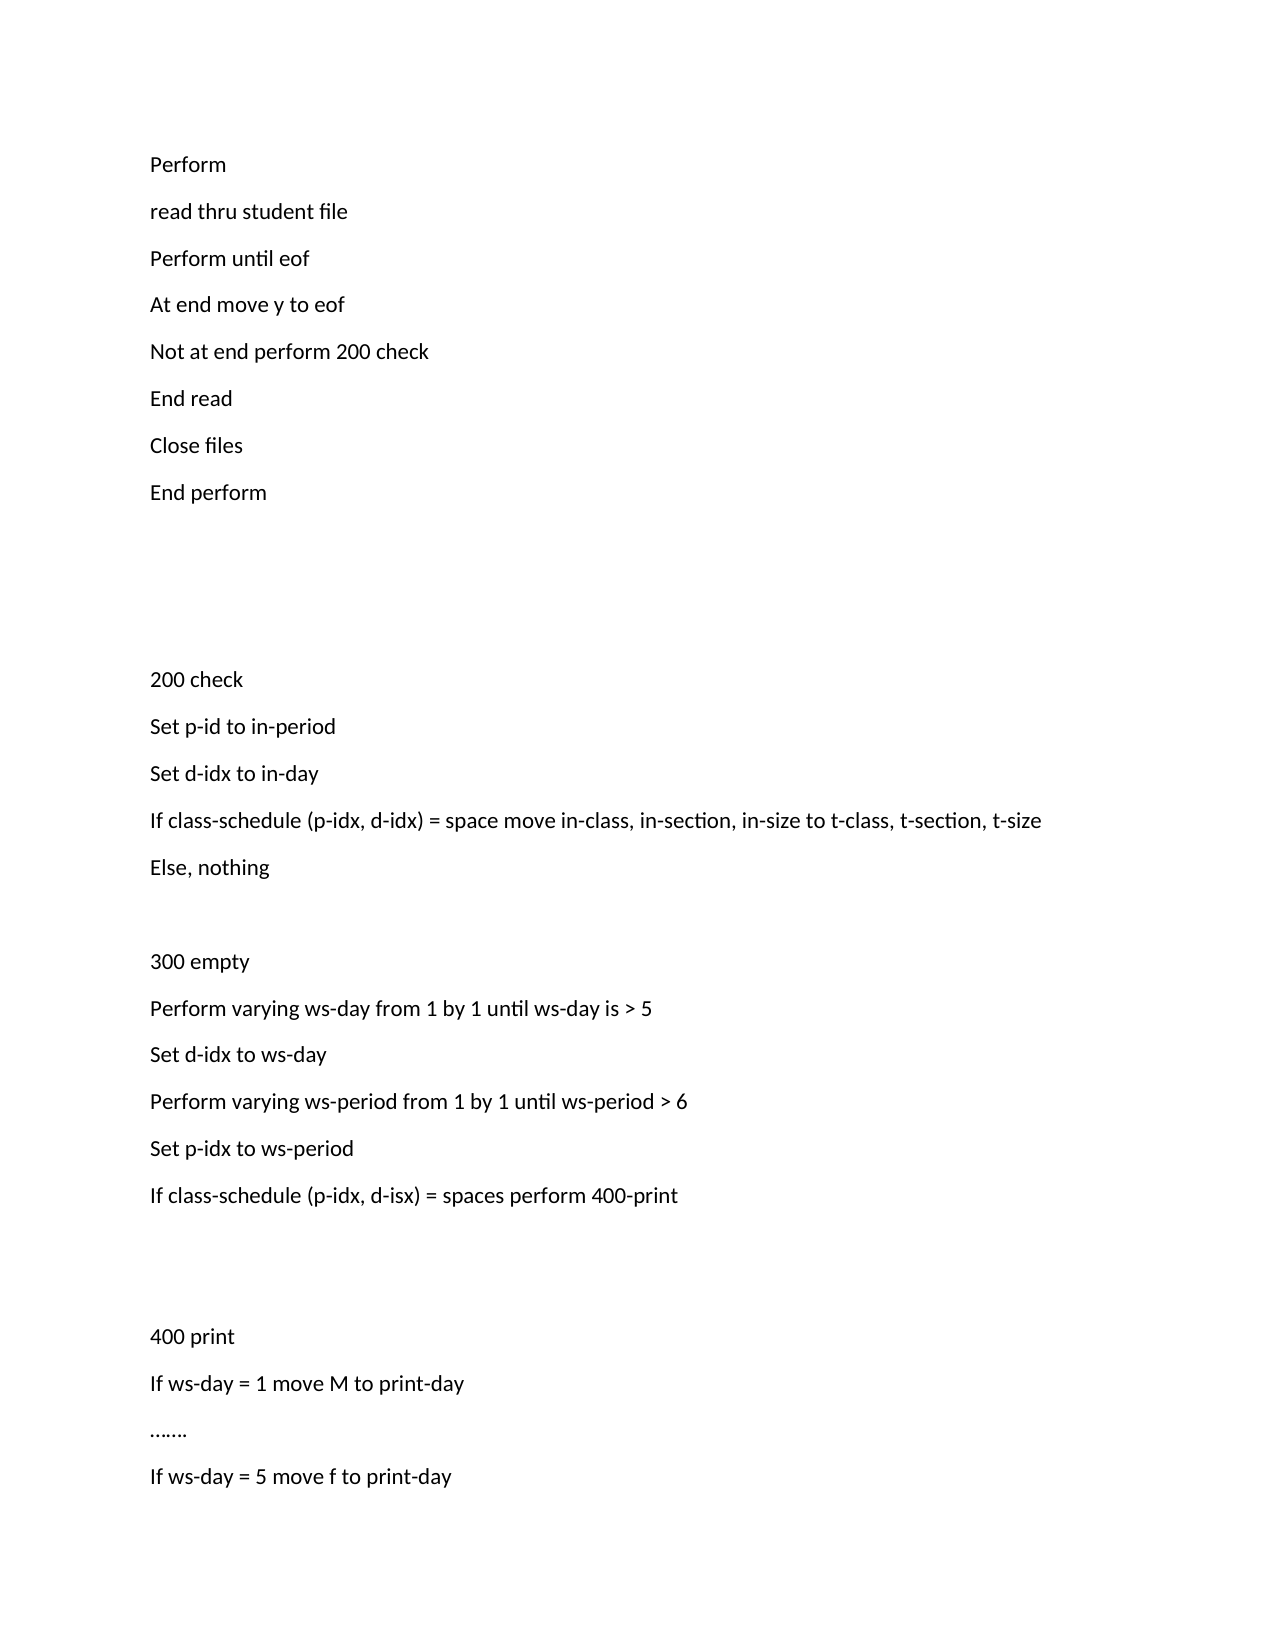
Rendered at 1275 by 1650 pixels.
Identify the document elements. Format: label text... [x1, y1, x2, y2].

text Perform [150, 150, 1125, 178]
text 300 empty [150, 947, 1125, 975]
text If ws-day = 1 move M to print-day [150, 1369, 1125, 1397]
text If class-schedule (p-idx, d-isx) = spaces perform 400-print [150, 1181, 1125, 1209]
text Set p-id to in-period [150, 712, 1125, 741]
text 200 check [150, 666, 1125, 694]
text Else, nothing [150, 853, 1125, 881]
text Perform varying ws-period from 1 by 1 until ws-period > 6 [150, 1087, 1125, 1116]
text At end move y to eof [150, 291, 1125, 319]
text Perform until eof [150, 244, 1125, 272]
text Set d-idx to ws-day [150, 1041, 1125, 1069]
text End read [150, 384, 1125, 412]
text 400 print [150, 1322, 1125, 1350]
text If class-schedule (p-idx, d-idx) = space move in-class, in-section, in-size to t-class, t-section, t-size [150, 806, 1125, 834]
text Set p-idx to ws-period [150, 1134, 1125, 1162]
text read thru student file [150, 197, 1125, 225]
text Set d-idx to in-day [150, 759, 1125, 787]
text Not at end perform 200 check [150, 337, 1125, 366]
text Perform varying ws-day from 1 by 1 until ws-day is > 5 [150, 994, 1125, 1022]
text Close files [150, 431, 1125, 459]
text End perform [150, 478, 1125, 506]
text If ws-day = 5 move f to print-day [150, 1462, 1125, 1491]
text ……. [150, 1416, 1125, 1444]
